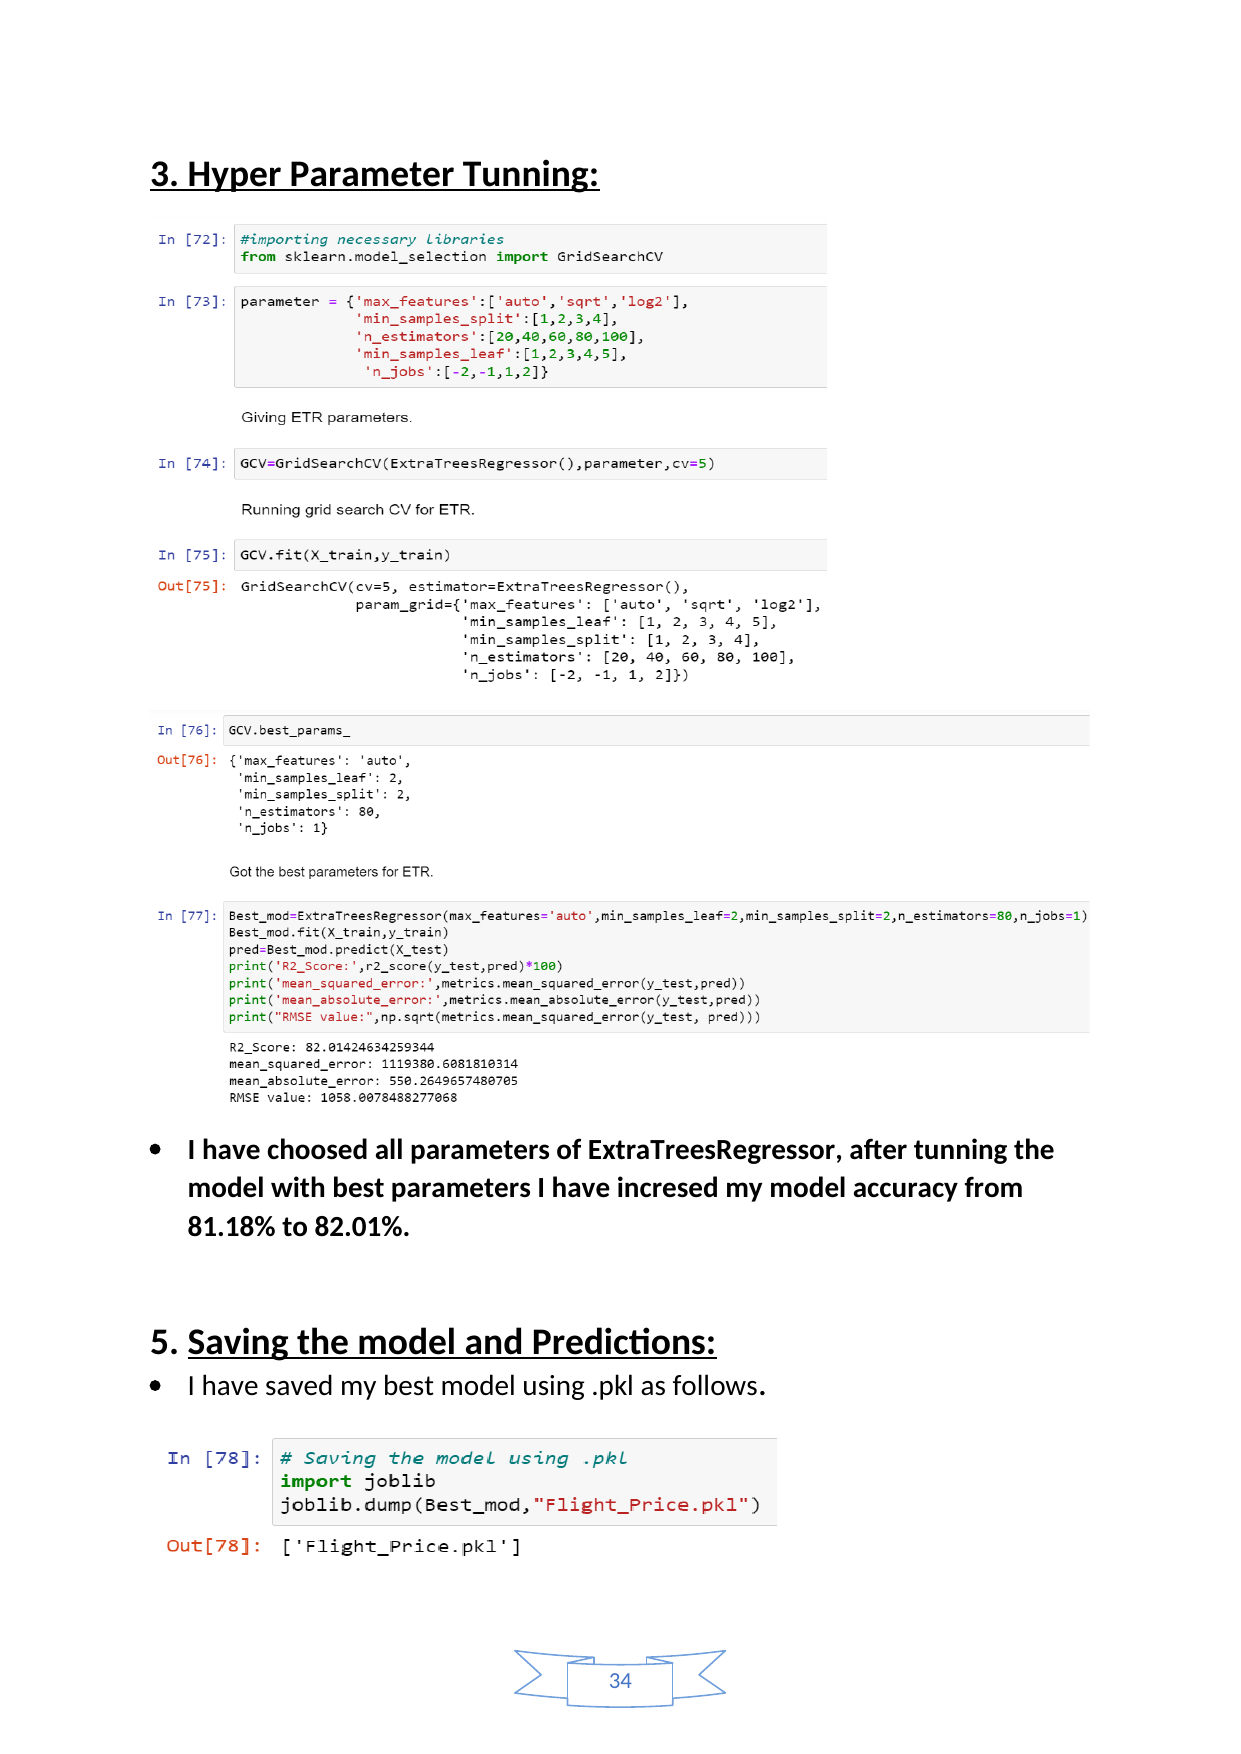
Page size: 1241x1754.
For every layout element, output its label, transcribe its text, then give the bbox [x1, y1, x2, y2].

list Saving the model and Predictions: [150, 1318, 1090, 1364]
picture [150, 216, 828, 692]
picture [150, 1422, 778, 1581]
list I have saved my best model using .pkl as follows. [150, 1367, 1090, 1403]
picture [150, 710, 1090, 1112]
text 3. Hyper Parameter Tunning: [150, 150, 1090, 196]
list I have choosed all parameters of ExtraTreesRegressor, after tunning the model with best parameters I have incresed my model accuracy from 81.18% to 82.01%. [150, 1131, 1090, 1243]
